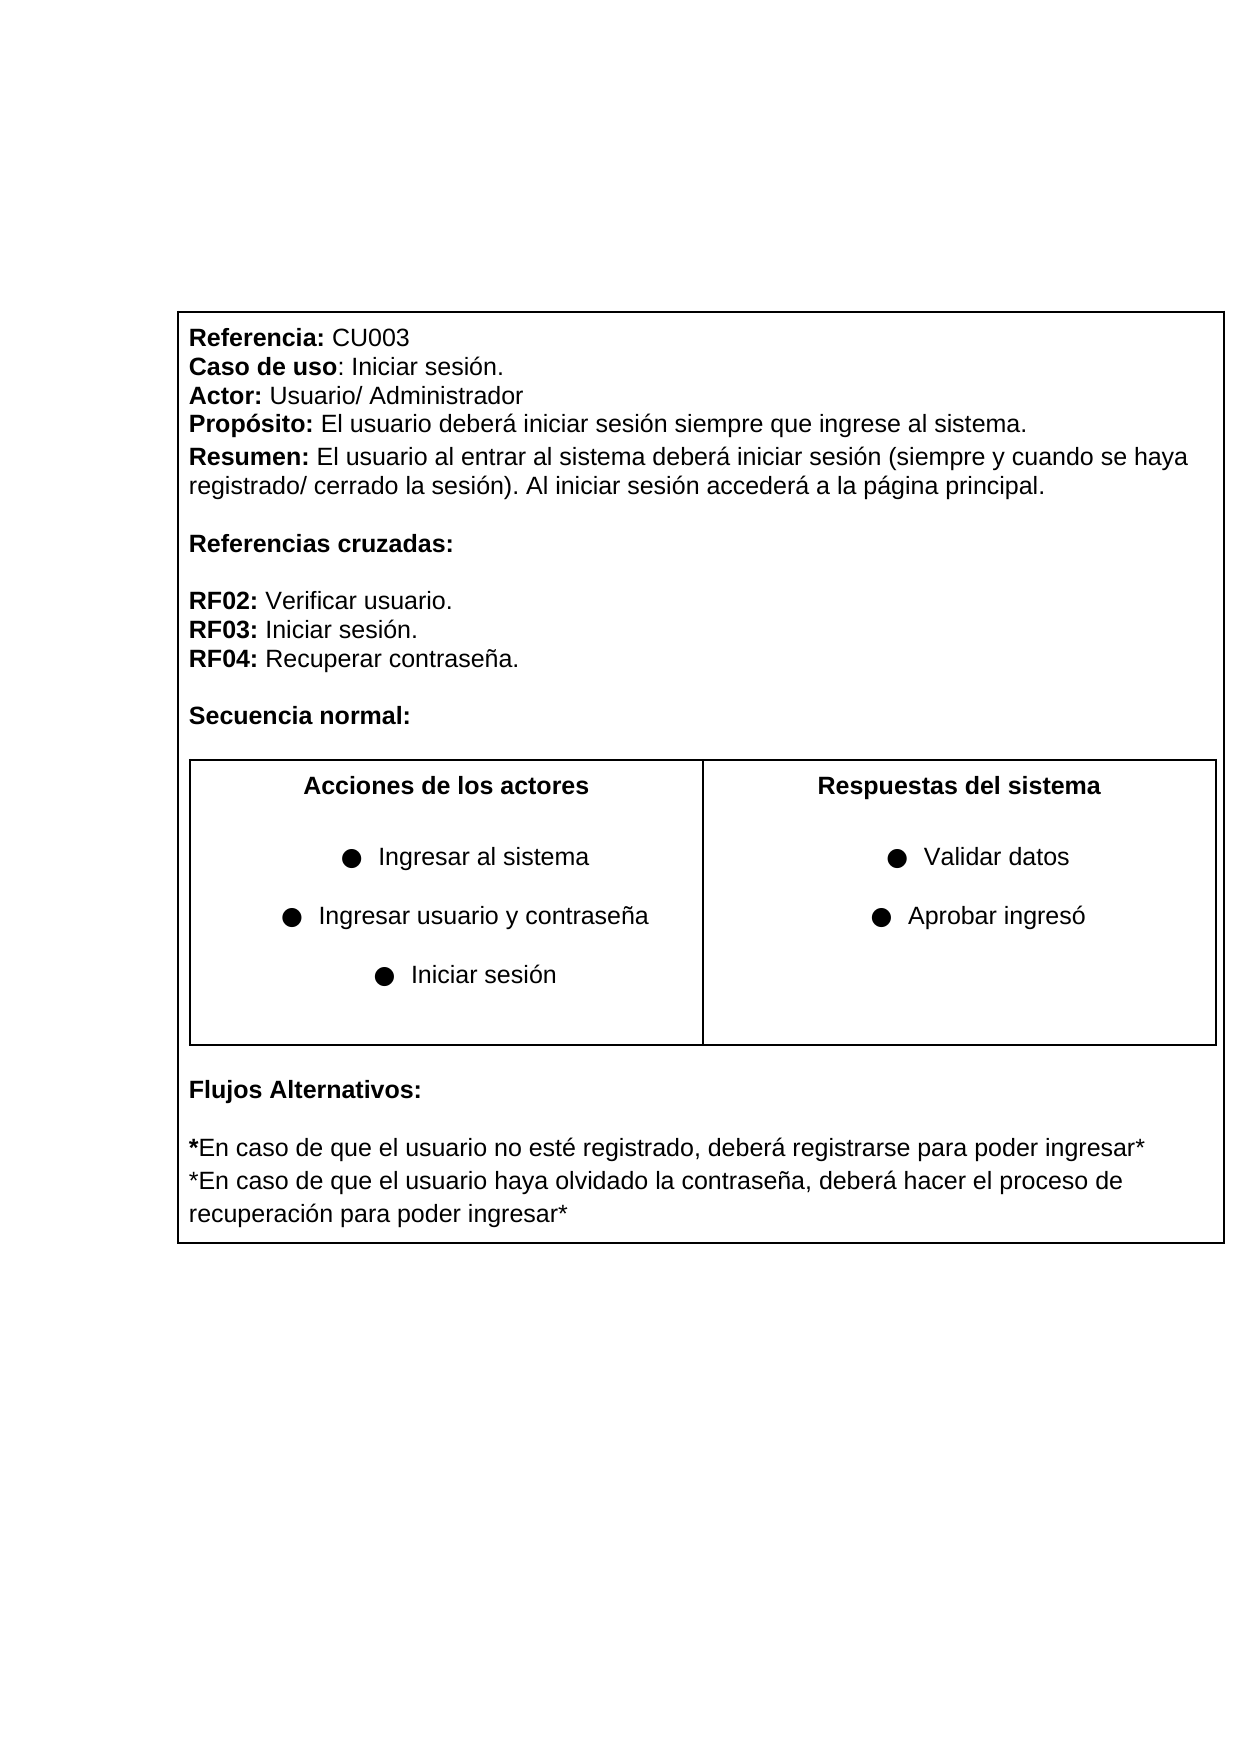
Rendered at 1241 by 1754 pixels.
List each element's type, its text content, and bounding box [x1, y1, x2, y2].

table_header Referencia: CU003 Caso de uso: Iniciar sesión. Actor: Usuario/ Administrador Propósito: El usuario deberá iniciar sesión siempre que ingrese al sistema. Resumen: El usuario al entrar al sistema deberá iniciar sesión (siempre y cuando se haya registrado/ cerrado la sesión). Al iniciar sesión accederá a la página principal. Referencias cruzadas: RF02: Verificar usuario. RF03: Iniciar sesión. RF04: Recuperar contraseña. Secuencia normal: Flujos Alternativos: *En caso de que el usuario no esté registrado, deberá registrarse para poder ingresar* *En caso de que el usuario haya olvidado la contraseña, deberá hacer el proceso de recuperación para poder ingresar* [179, 313, 1223, 1242]
